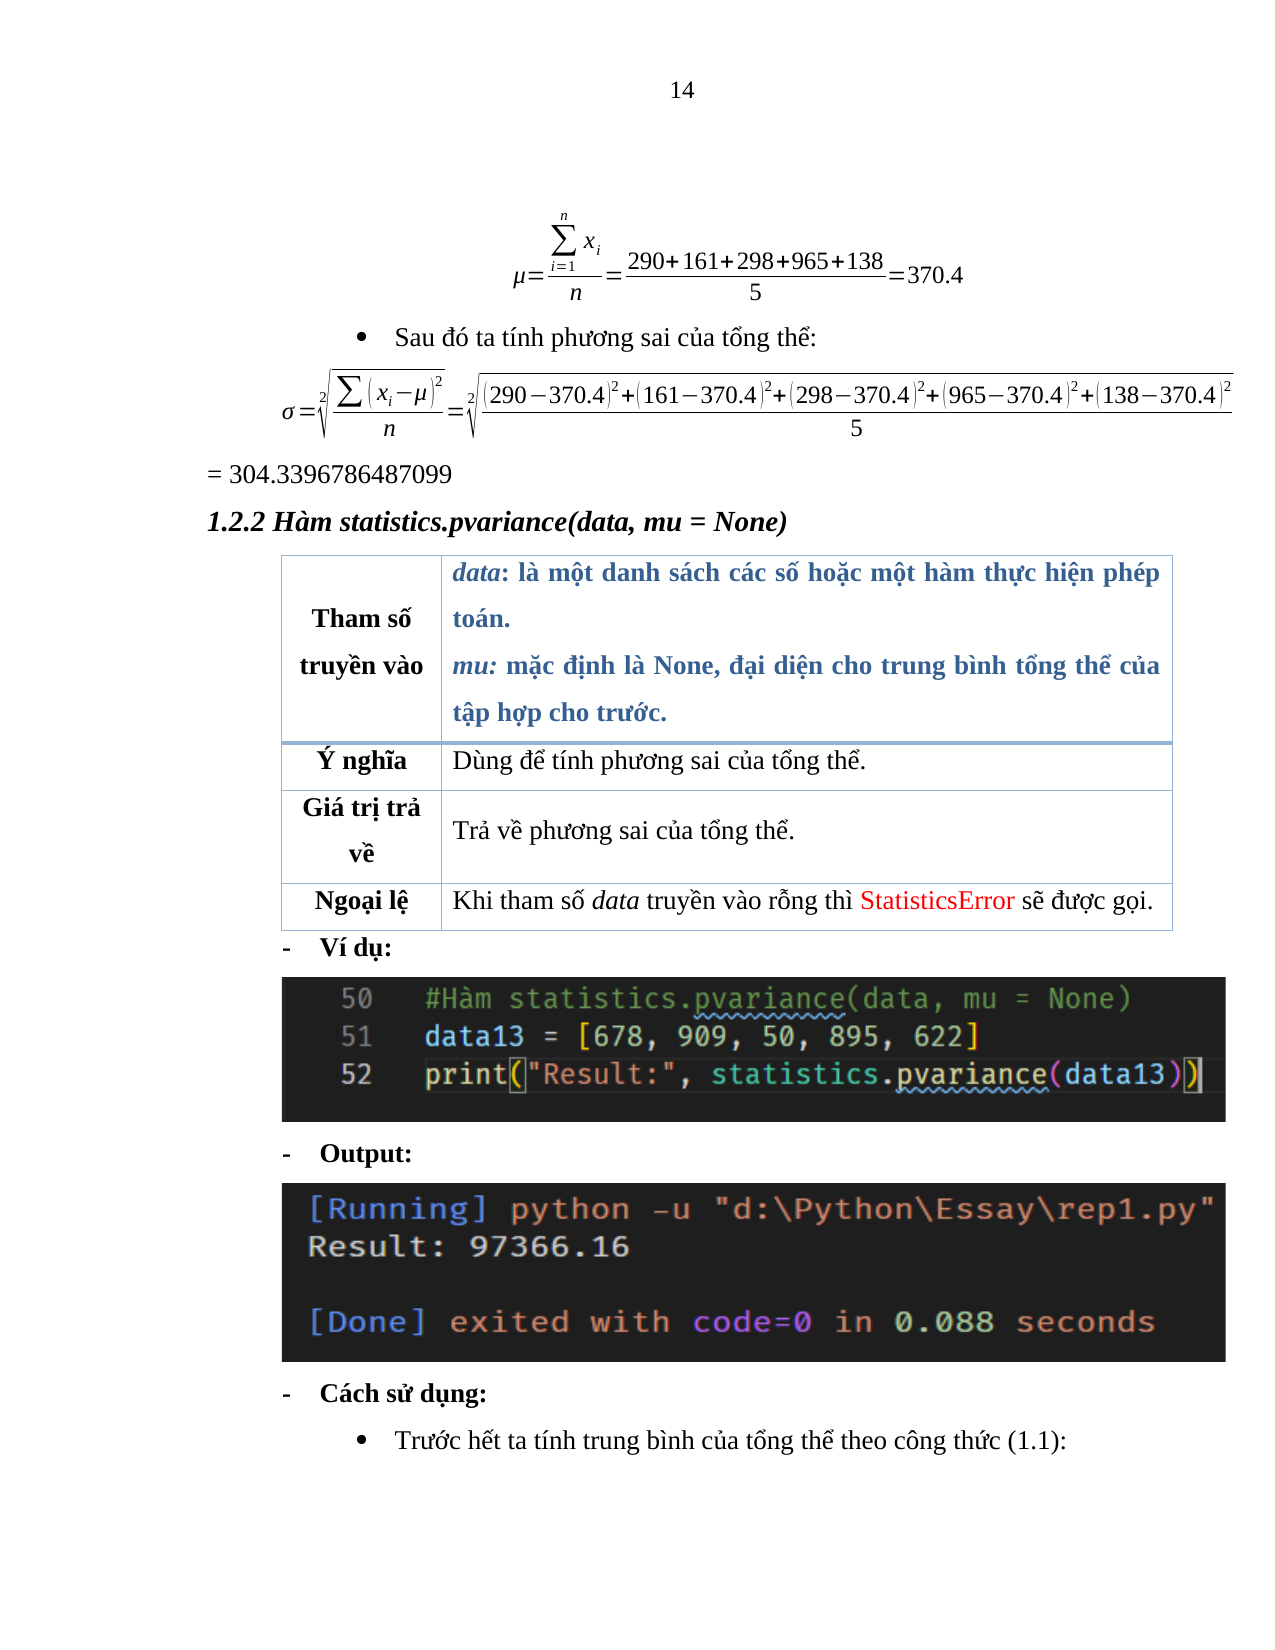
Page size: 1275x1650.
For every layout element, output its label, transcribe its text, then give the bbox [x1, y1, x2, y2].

table_cell Khi tham số data truyền vào rỗng thì StatisticsError sẽ được gọi. [442, 884, 1172, 930]
picture [281, 977, 1226, 1122]
list Output: [282, 1137, 1157, 1168]
list Sau đó ta tính phương sai của tổng thể: [357, 321, 1157, 352]
picture [281, 1183, 1226, 1362]
table_header data: là một danh sách các số hoặc một hàm thực hiện phép toán. mu: mặc định là None, đại diện cho trung bình tổng thể của tập hợp cho trước. [442, 556, 1172, 741]
text = 304.3396786487099 [207, 458, 1157, 489]
list Cách sử dụng: [282, 1377, 1157, 1408]
table_cell Ý nghĩa [282, 745, 441, 790]
table_cell Giá trị trả về [282, 791, 441, 883]
text 1.2.2 Hàm statistics.pvariance(data, mu = None) [207, 504, 1157, 538]
table_cell Dùng để tính phương sai của tổng thể. [442, 745, 1172, 790]
table_cell Trả về phương sai của tổng thể. [442, 791, 1172, 883]
table_header Tham số truyền vào [282, 556, 441, 741]
list Trước hết ta tính trung bình của tổng thể theo công thức (1.1): [357, 1424, 1157, 1455]
list Ví dụ: [282, 931, 1157, 962]
table_cell Ngoại lệ [282, 884, 441, 930]
